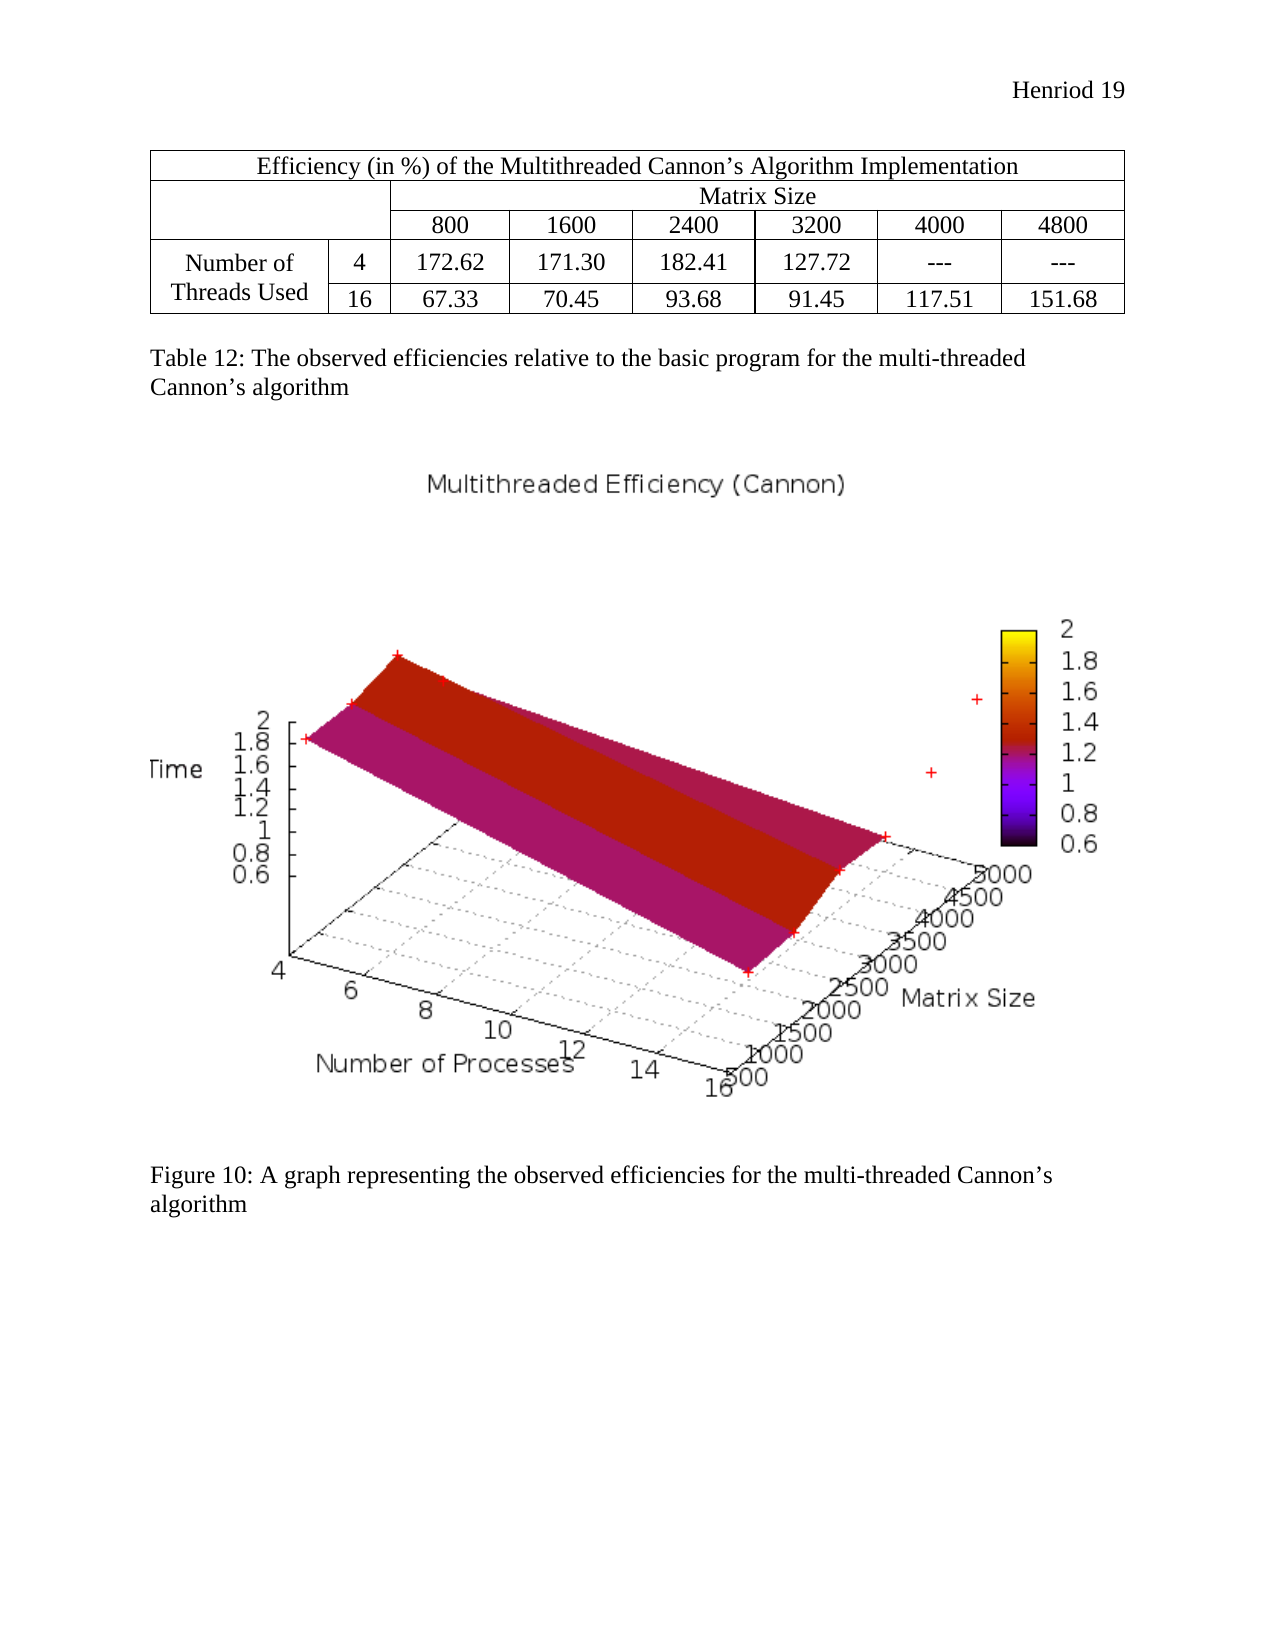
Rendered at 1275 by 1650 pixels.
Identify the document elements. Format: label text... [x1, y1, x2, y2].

text Figure 10: A graph representing the observed efficiencies for the multi-threaded Cannon’s algorithm [150, 1161, 1125, 1218]
table_cell 172.62 [391, 240, 509, 283]
table_cell --- [878, 240, 1001, 283]
text Table 12: The observed efficiencies relative to the basic program for the multi-threaded Cannon’s algorithm [150, 343, 1125, 400]
table_cell --- [1002, 240, 1124, 283]
table_cell 127.72 [756, 240, 877, 283]
table_cell Number of Threads Used [151, 240, 328, 313]
table_cell 117.51 [878, 284, 1001, 313]
table_cell 93.68 [633, 284, 754, 313]
table_cell Matrix Size [391, 181, 1124, 209]
table_cell 4000 [878, 211, 1001, 239]
table_cell 1600 [510, 211, 632, 239]
table_cell 3200 [756, 211, 877, 239]
table_cell 70.45 [510, 284, 632, 313]
table_cell 16 [329, 284, 390, 313]
table_cell 800 [391, 211, 509, 239]
table_cell 182.41 [633, 240, 754, 283]
table_cell 171.30 [510, 240, 632, 283]
table_cell [151, 181, 390, 239]
table_cell 4800 [1002, 211, 1124, 239]
table_cell 2400 [633, 211, 754, 239]
table_header Efficiency (in %) of the Multithreaded Cannon’s Algorithm Implementation [151, 151, 1124, 180]
picture [150, 429, 1125, 1161]
table_cell 4 [329, 240, 390, 283]
table_cell 91.45 [756, 284, 877, 313]
table_cell 151.68 [1002, 284, 1124, 313]
table_cell 67.33 [391, 284, 509, 313]
